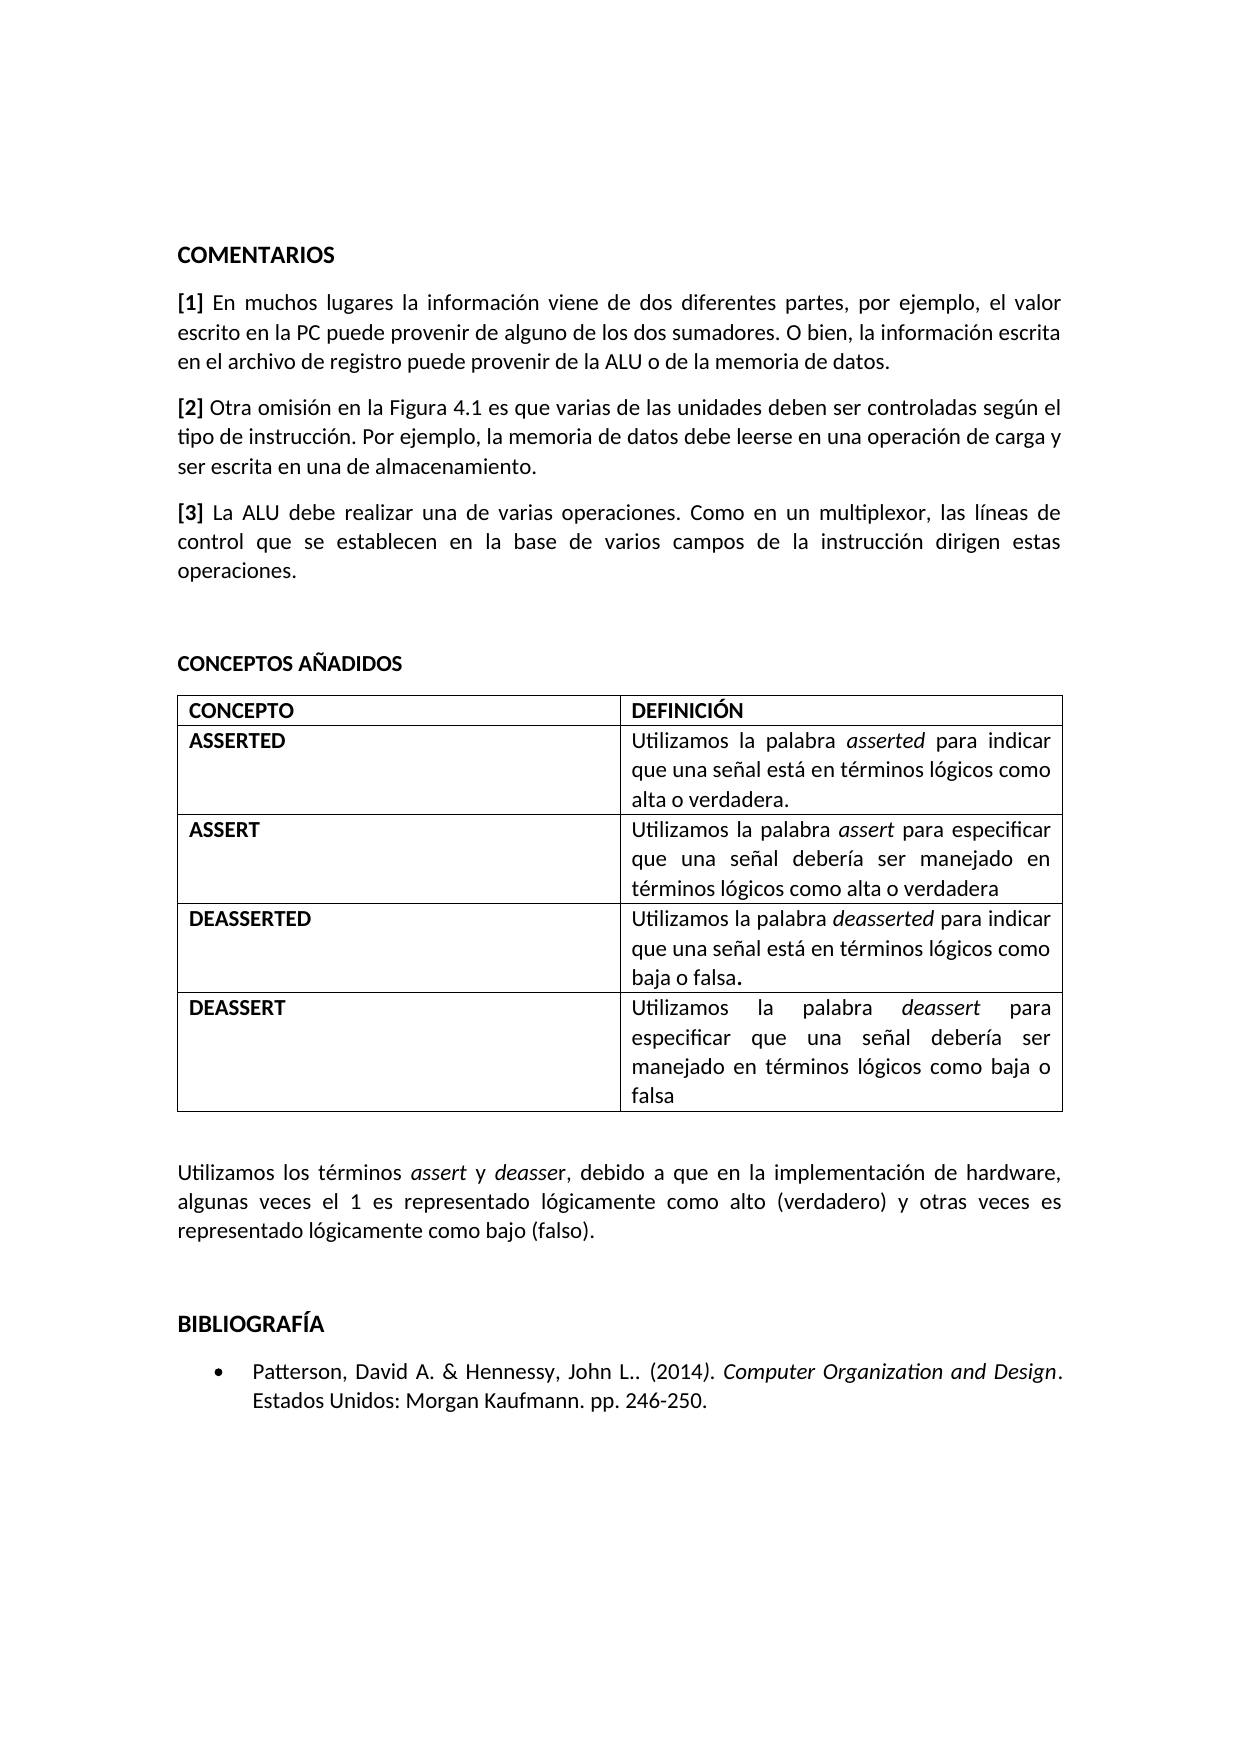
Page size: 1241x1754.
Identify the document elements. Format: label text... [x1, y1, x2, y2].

table_cell Utilizamos la palabra assert para especificar que una señal debería ser manejado en términos lógicos como alta o verdadera [621, 815, 1062, 903]
table_cell ASSERTED [178, 726, 620, 814]
table_header CONCEPTO [178, 696, 620, 725]
table_header DEFINICIÓN [621, 696, 1062, 725]
table_cell DEASSERT [178, 993, 620, 1111]
text Utilizamos los términos assert y deasser, debido a que en la implementación de hardware, algunas veces el 1 es representado lógicamente como alto (verdadero) y otras veces es representado lógicamente como bajo (falso). [177, 1158, 1063, 1244]
table_cell Utilizamos la palabra deasserted para indicar que una señal está en términos lógicos como baja o falsa. [621, 904, 1062, 992]
list Patterson, David A. & Hennessy, John L.. (2014). Computer Organization and Design. Estados Unidos: Morgan Kaufmann. pp. 246-250. [215, 1357, 1063, 1415]
table_cell Utilizamos la palabra deassert para especificar que una señal debería ser manejado en términos lógicos como baja o falsa [621, 993, 1062, 1111]
text [1] En muchos lugares la información viene de dos diferentes partes, por ejemplo, el valor escrito en la PC puede provenir de alguno de los dos sumadores. O bien, la información escrita en el archivo de registro puede provenir de la ALU o de la memoria de datos. [177, 288, 1063, 375]
text CONCEPTOS AÑADIDOS [177, 649, 1063, 677]
text [2] Otra omisión en la Figura 4.1 es que varias de las unidades deben ser controladas según el tipo de instrucción. Por ejemplo, la memoria de datos debe leerse en una operación de carga y ser escrita en una de almacenamiento. [177, 393, 1063, 480]
table_cell DEASSERTED [178, 904, 620, 992]
table_cell Utilizamos la palabra asserted para indicar que una señal está en términos lógicos como alta o verdadera. [621, 726, 1062, 814]
text BIBLIOGRAFÍA [177, 1309, 1063, 1339]
table_cell ASSERT [178, 815, 620, 903]
text [3] La ALU debe realizar una de varias operaciones. Como en un multiplexor, las líneas de control que se establecen en la base de varios campos de la instrucción dirigen estas operaciones. [177, 498, 1063, 585]
text COMENTARIOS [177, 240, 1063, 270]
